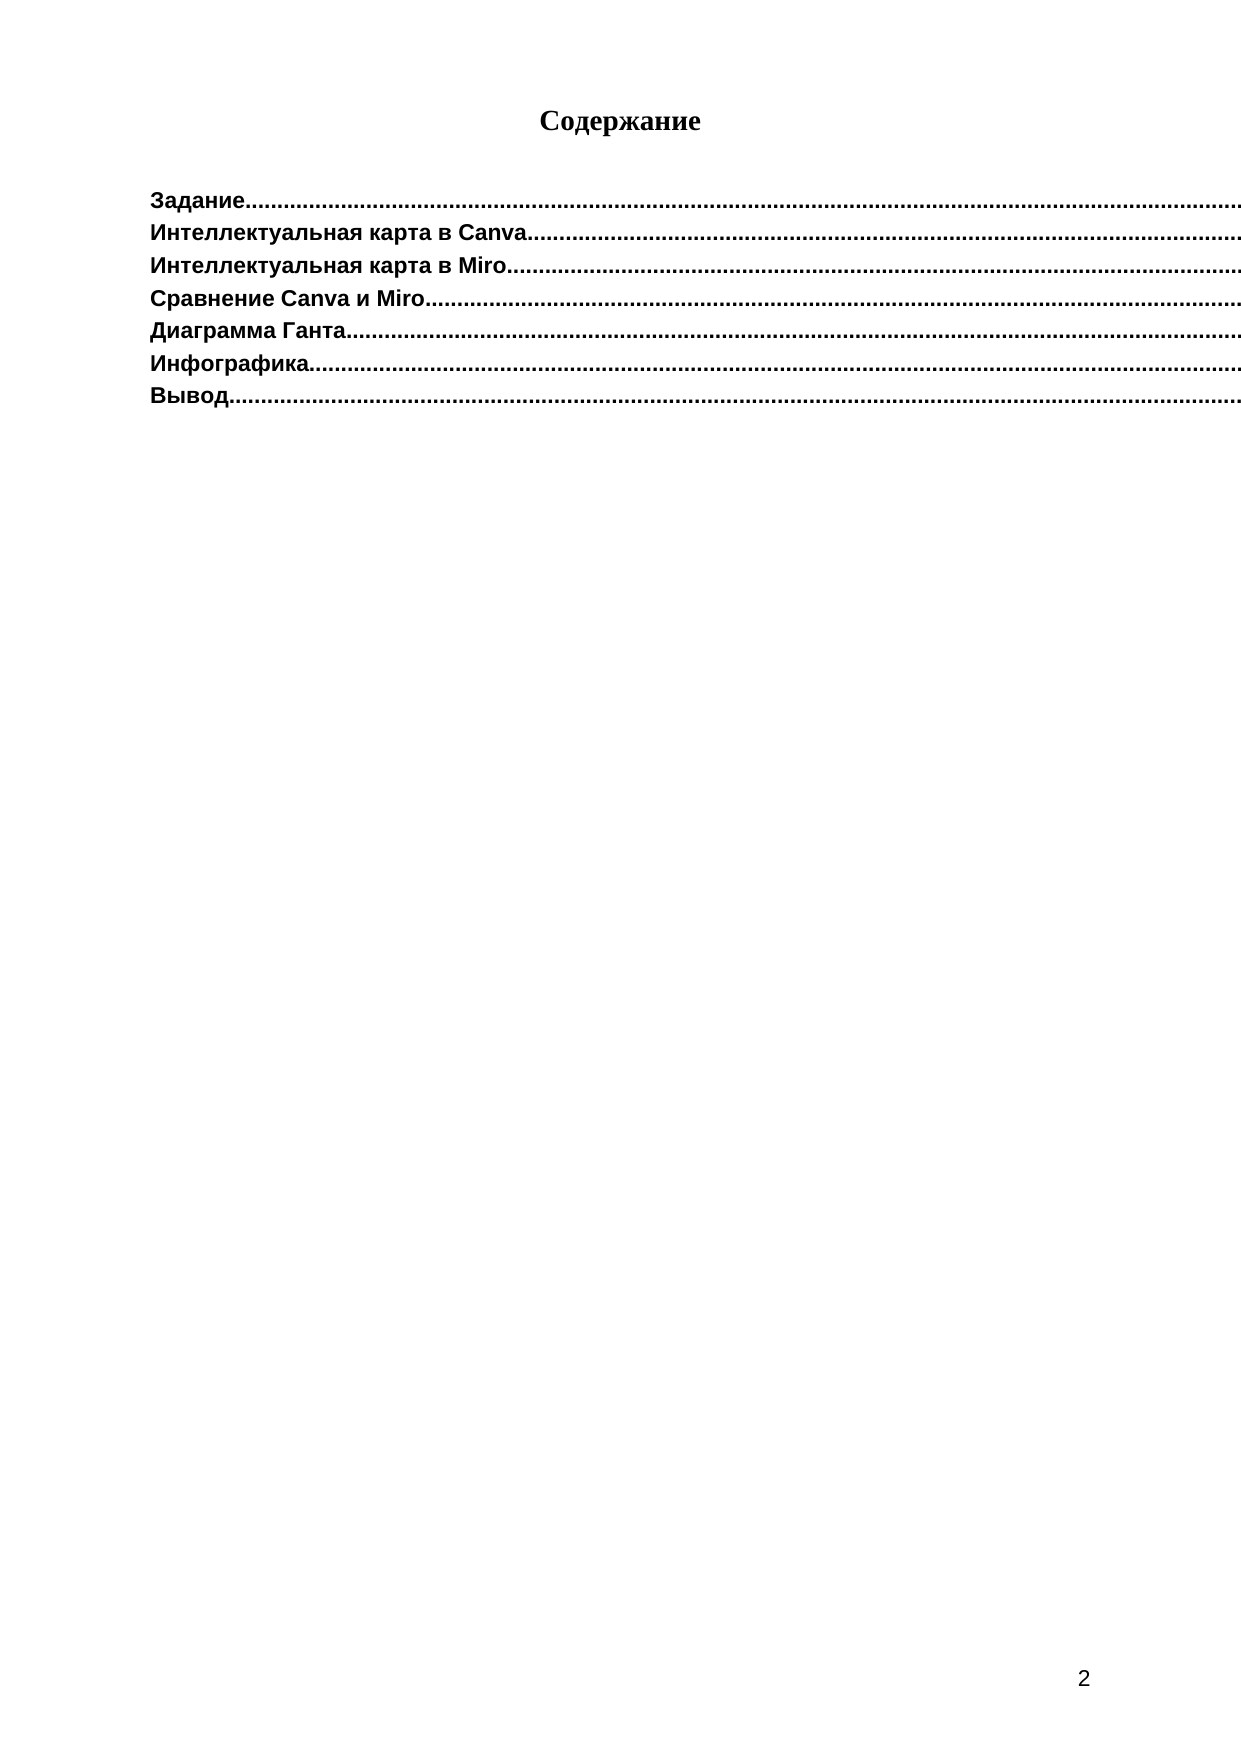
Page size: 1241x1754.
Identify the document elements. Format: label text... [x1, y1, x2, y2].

text Содержание [150, 103, 1090, 137]
